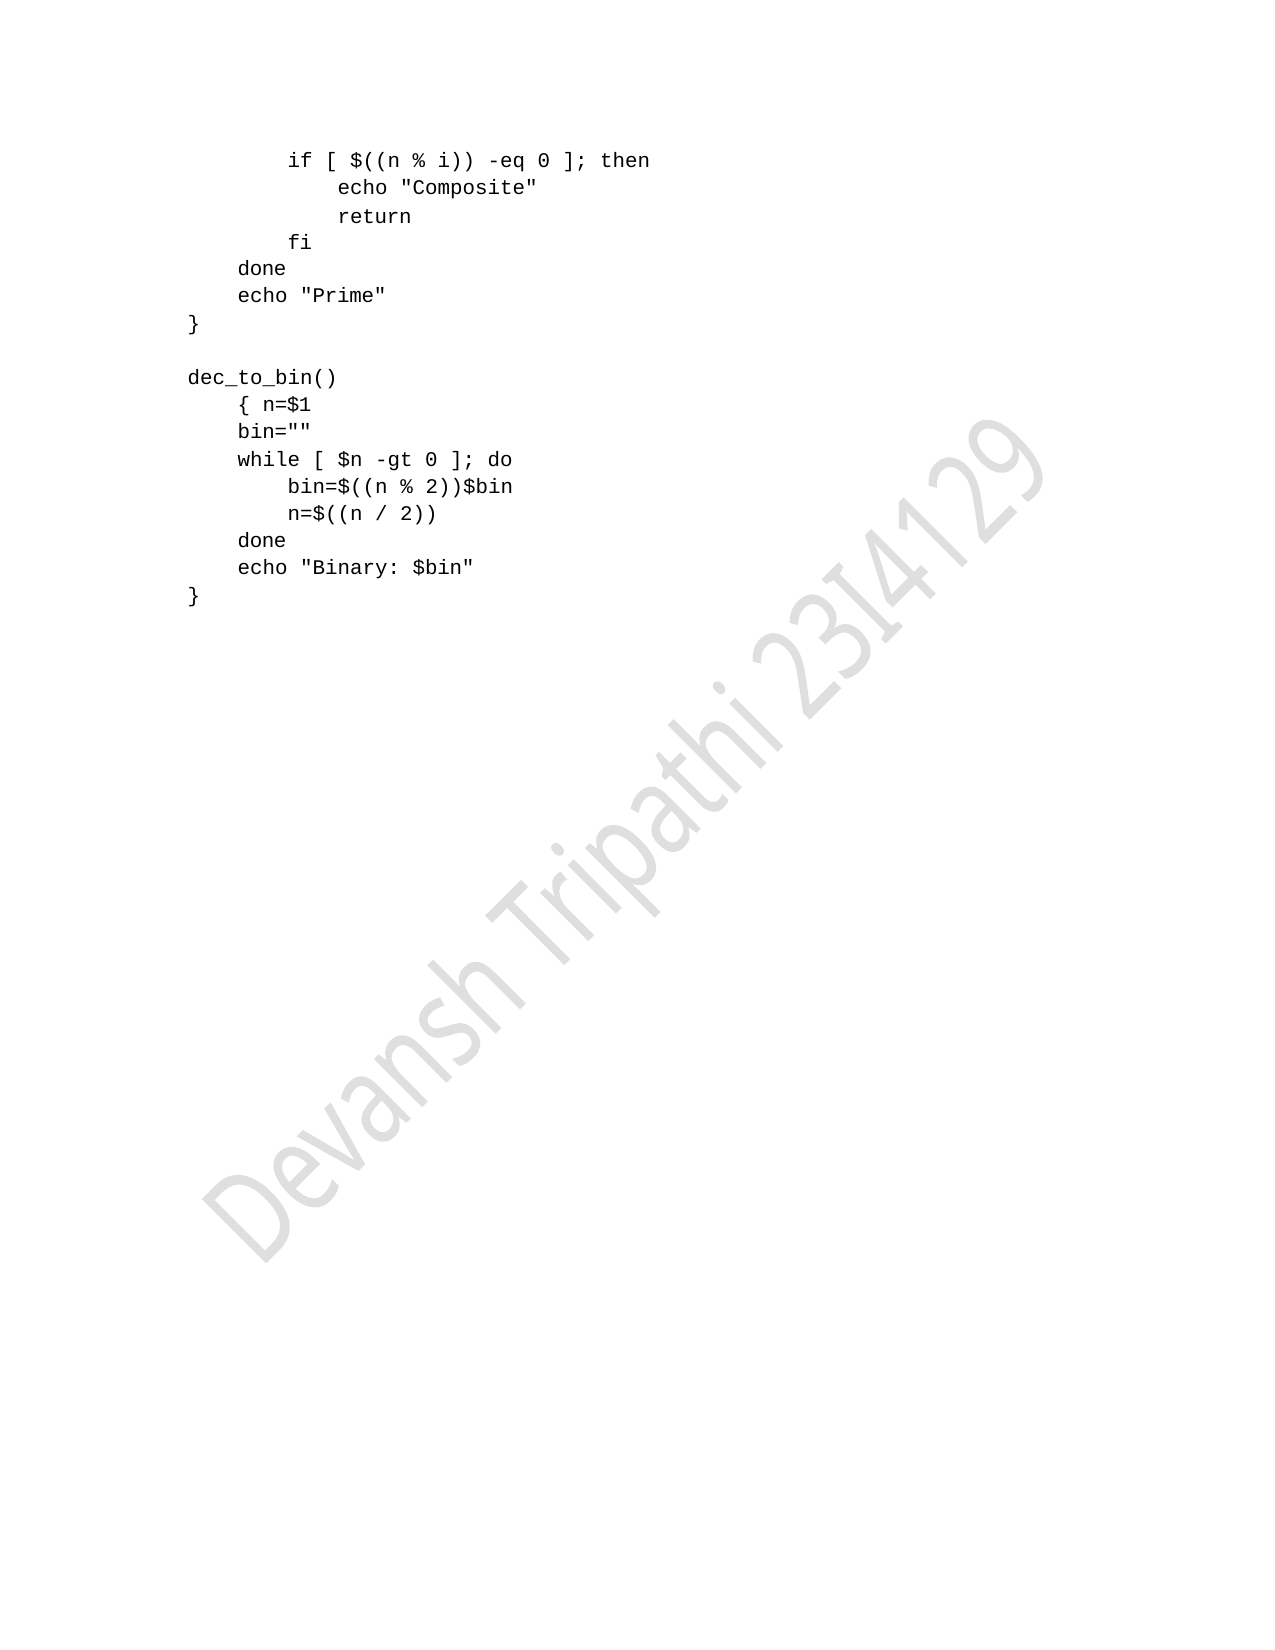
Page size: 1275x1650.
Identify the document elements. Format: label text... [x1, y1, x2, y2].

text if [ $((n % i)) -eq 0 ]; then echo "Composite" [287, 150, 680, 201]
text echo "Prime" [237, 286, 1087, 309]
text while [ $n -gt 0 ]; do bin=$((n % 2))$bin n=$((n / 2)) [237, 448, 513, 527]
text return [337, 204, 1087, 228]
text } [187, 584, 1087, 608]
text done [237, 530, 1087, 554]
text echo "Binary: $bin" [237, 557, 1087, 581]
text } [187, 313, 1087, 336]
text dec_to_bin() { n=$1 bin="" [187, 367, 362, 445]
text fi done [237, 232, 313, 282]
